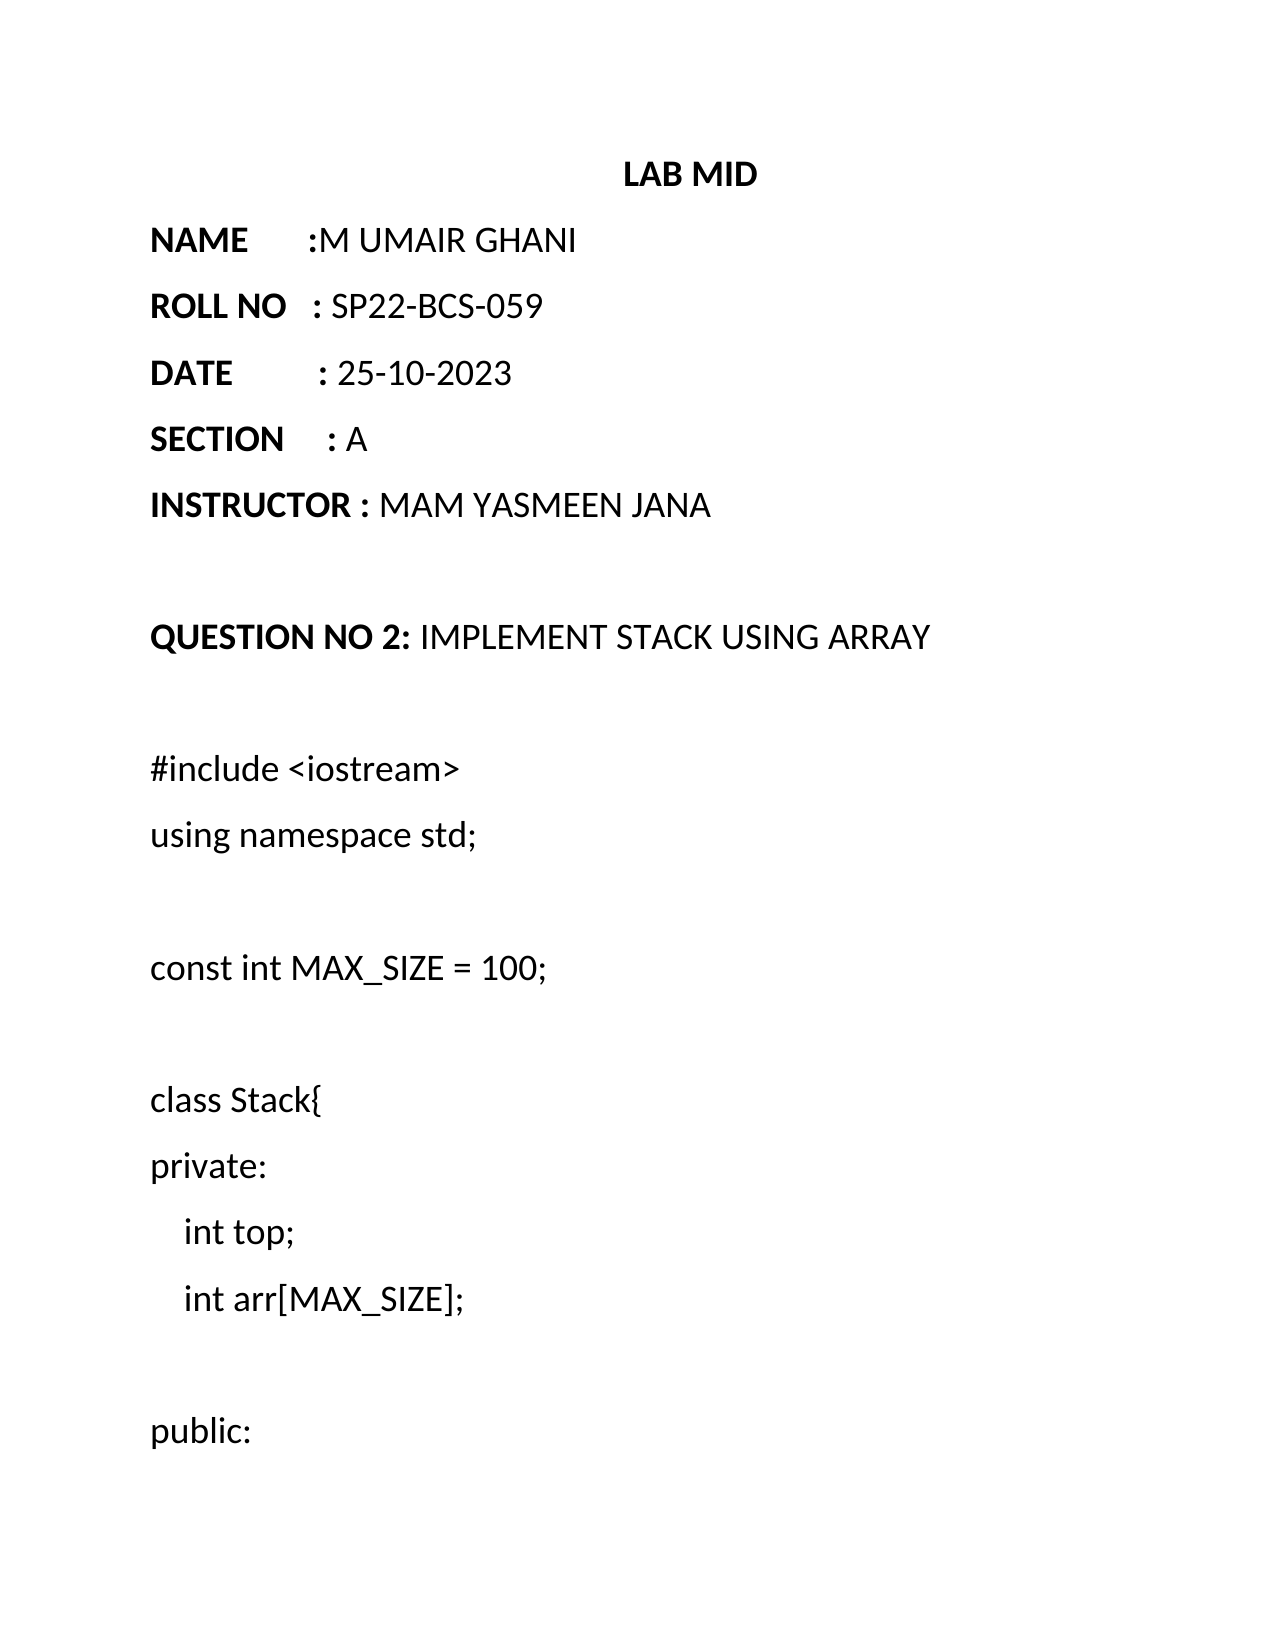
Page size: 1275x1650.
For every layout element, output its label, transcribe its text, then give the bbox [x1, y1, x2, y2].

text INSTRUCTOR : MAM YASMEEN JANA [150, 481, 1125, 527]
text QUESTION NO 2: IMPLEMENT STACK USING ARRAY [150, 613, 1125, 659]
text class Stack{ [150, 1076, 1125, 1122]
text using namespace std; [150, 811, 1125, 857]
text private: [150, 1142, 1125, 1188]
text LAB MID [150, 150, 1125, 196]
text ROLL NO : SP22-BCS-059 [150, 282, 1125, 328]
text SECTION : A [150, 414, 1125, 460]
text #include <iostream> [150, 745, 1125, 791]
text public: [150, 1407, 1125, 1453]
text const int MAX_SIZE = 100; [150, 944, 1125, 989]
text int arr[MAX_SIZE]; [150, 1274, 1125, 1320]
text NAME :M UMAIR GHANI [150, 216, 1125, 262]
text DATE : 25-10-2023 [150, 348, 1125, 394]
text int top; [150, 1208, 1125, 1254]
